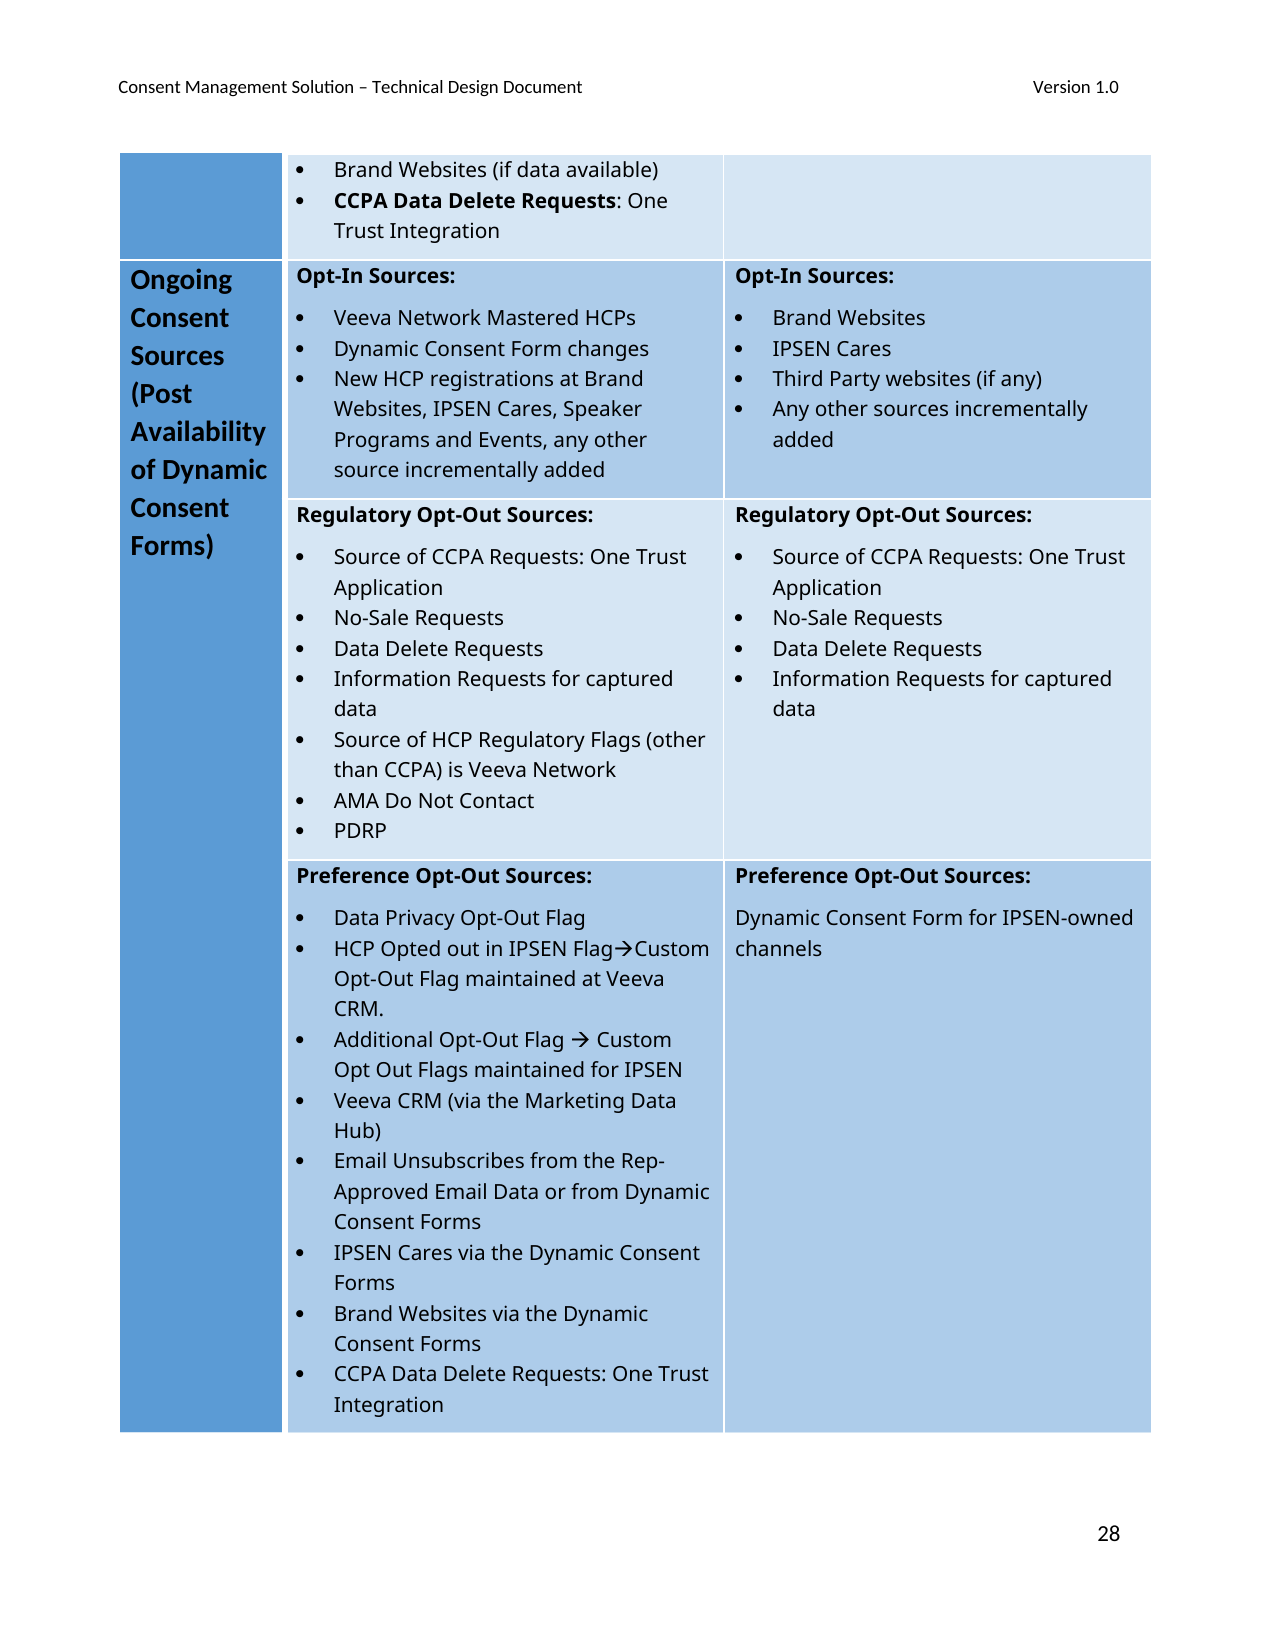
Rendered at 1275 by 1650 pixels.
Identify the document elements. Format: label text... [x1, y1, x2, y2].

table_cell Preference Opt-Out Sources: Data Privacy Opt-Out Flag HCP Opted out in IPSEN FlagCustom Opt-Out Flag maintained at Veeva CRM. Additional Opt-Out Flag Custom Opt Out Flags maintained for IPSEN Veeva CRM (via the Marketing Data Hub) Email Unsubscribes from the Rep-Approved Email Data or from Dynamic Consent Forms IPSEN Cares via the Dynamic Consent Forms Brand Websites via the Dynamic Consent Forms CCPA Data Delete Requests: One Trust Integration [288, 861, 723, 1432]
table_cell Regulatory Opt-Out Sources: Source of CCPA Requests: One Trust Application No-Sale Requests Data Delete Requests Information Requests for captured data Source of HCP Regulatory Flags (other than CCPA) is Veeva Network AMA Do Not Contact PDRP [288, 500, 723, 859]
table_cell Preference Opt-Out Sources: Dynamic Consent Form for IPSEN-owned channels [725, 861, 1151, 1432]
table_cell Regulatory Opt-Out Sources: Source of CCPA Requests: One Trust Application No-Sale Requests Data Delete Requests Information Requests for captured data [724, 500, 1151, 859]
table_cell Opt-In Sources: Brand Websites IPSEN Cares Third Party websites (if any) Any other sources incrementally added [725, 261, 1151, 498]
table_cell Opt-In Sources: Veeva Network Mastered HCPs Dynamic Consent Form changes New HCP registrations at Brand Websites, IPSEN Cares, Speaker Programs and Events, any other source incrementally added [288, 261, 723, 498]
table_cell Ongoing Consent Sources (Post Availability of Dynamic Consent Forms) [120, 261, 282, 1432]
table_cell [288, 155, 723, 259]
